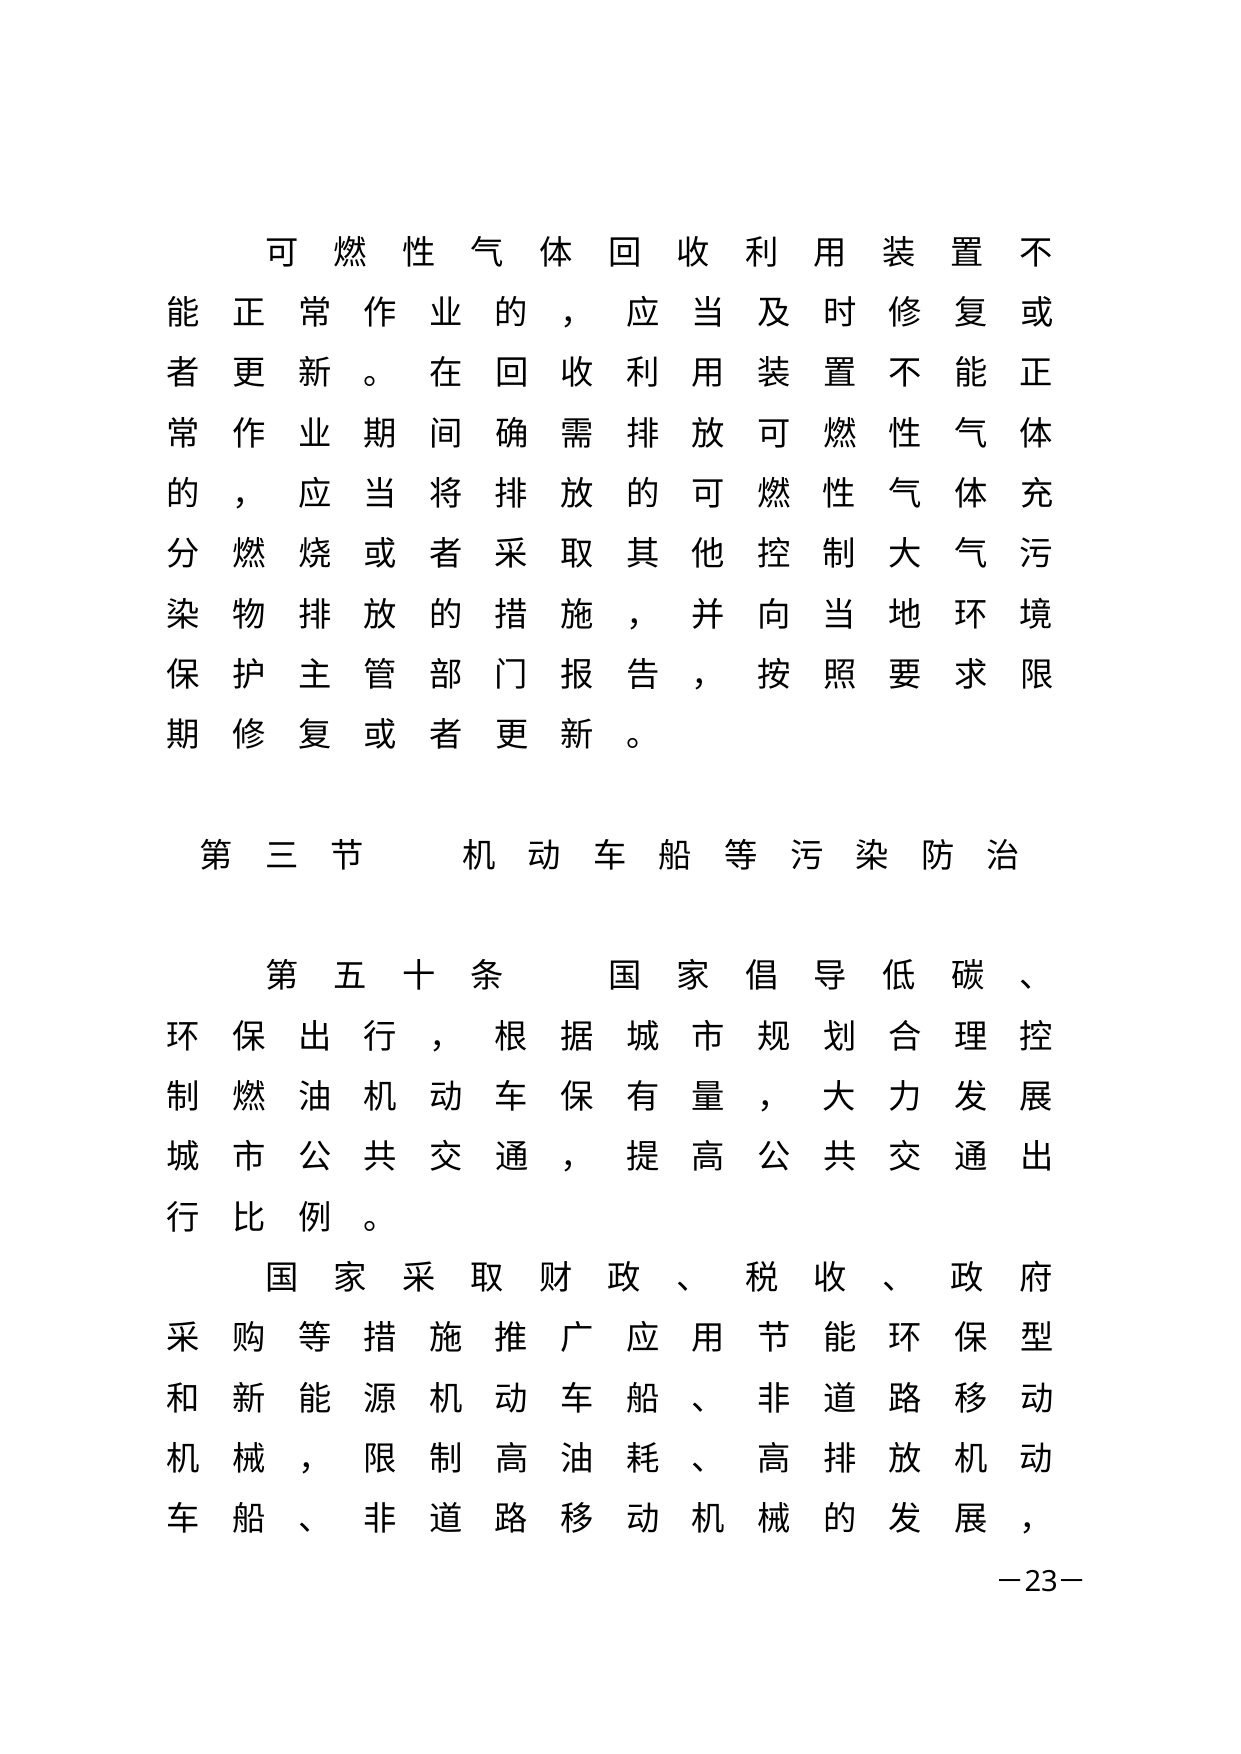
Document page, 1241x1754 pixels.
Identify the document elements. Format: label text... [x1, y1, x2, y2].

text 第三节 机动车船等污染防治 [167, 823, 1085, 883]
text 可燃性气体回收利用装置不能正常作业的，应当及时修复或者更新。在回收利用装置不能正常作业期间确需排放可燃性气体的，应当将排放的可燃性气体充分燃烧或者采取其他控制大气污染物排放的措施，并向当地环境保护主管部门报告，按照要求限期修复或者更新。 [167, 219, 1085, 762]
text 国家采取财政、税收、政府采购等措施推广应用节能环保型和新能源机动车船、非道路移动机械，限制高油耗、高排放机动车船、非道路移动机械的发展，减少化石能源的消耗。 [167, 1245, 1085, 1546]
text 第五十条 国家倡导低碳、环保出行，根据城市规划合理控制燃油机动车保有量，大力发展城市公共交通，提高公共交通出行比例。 [167, 943, 1085, 1245]
